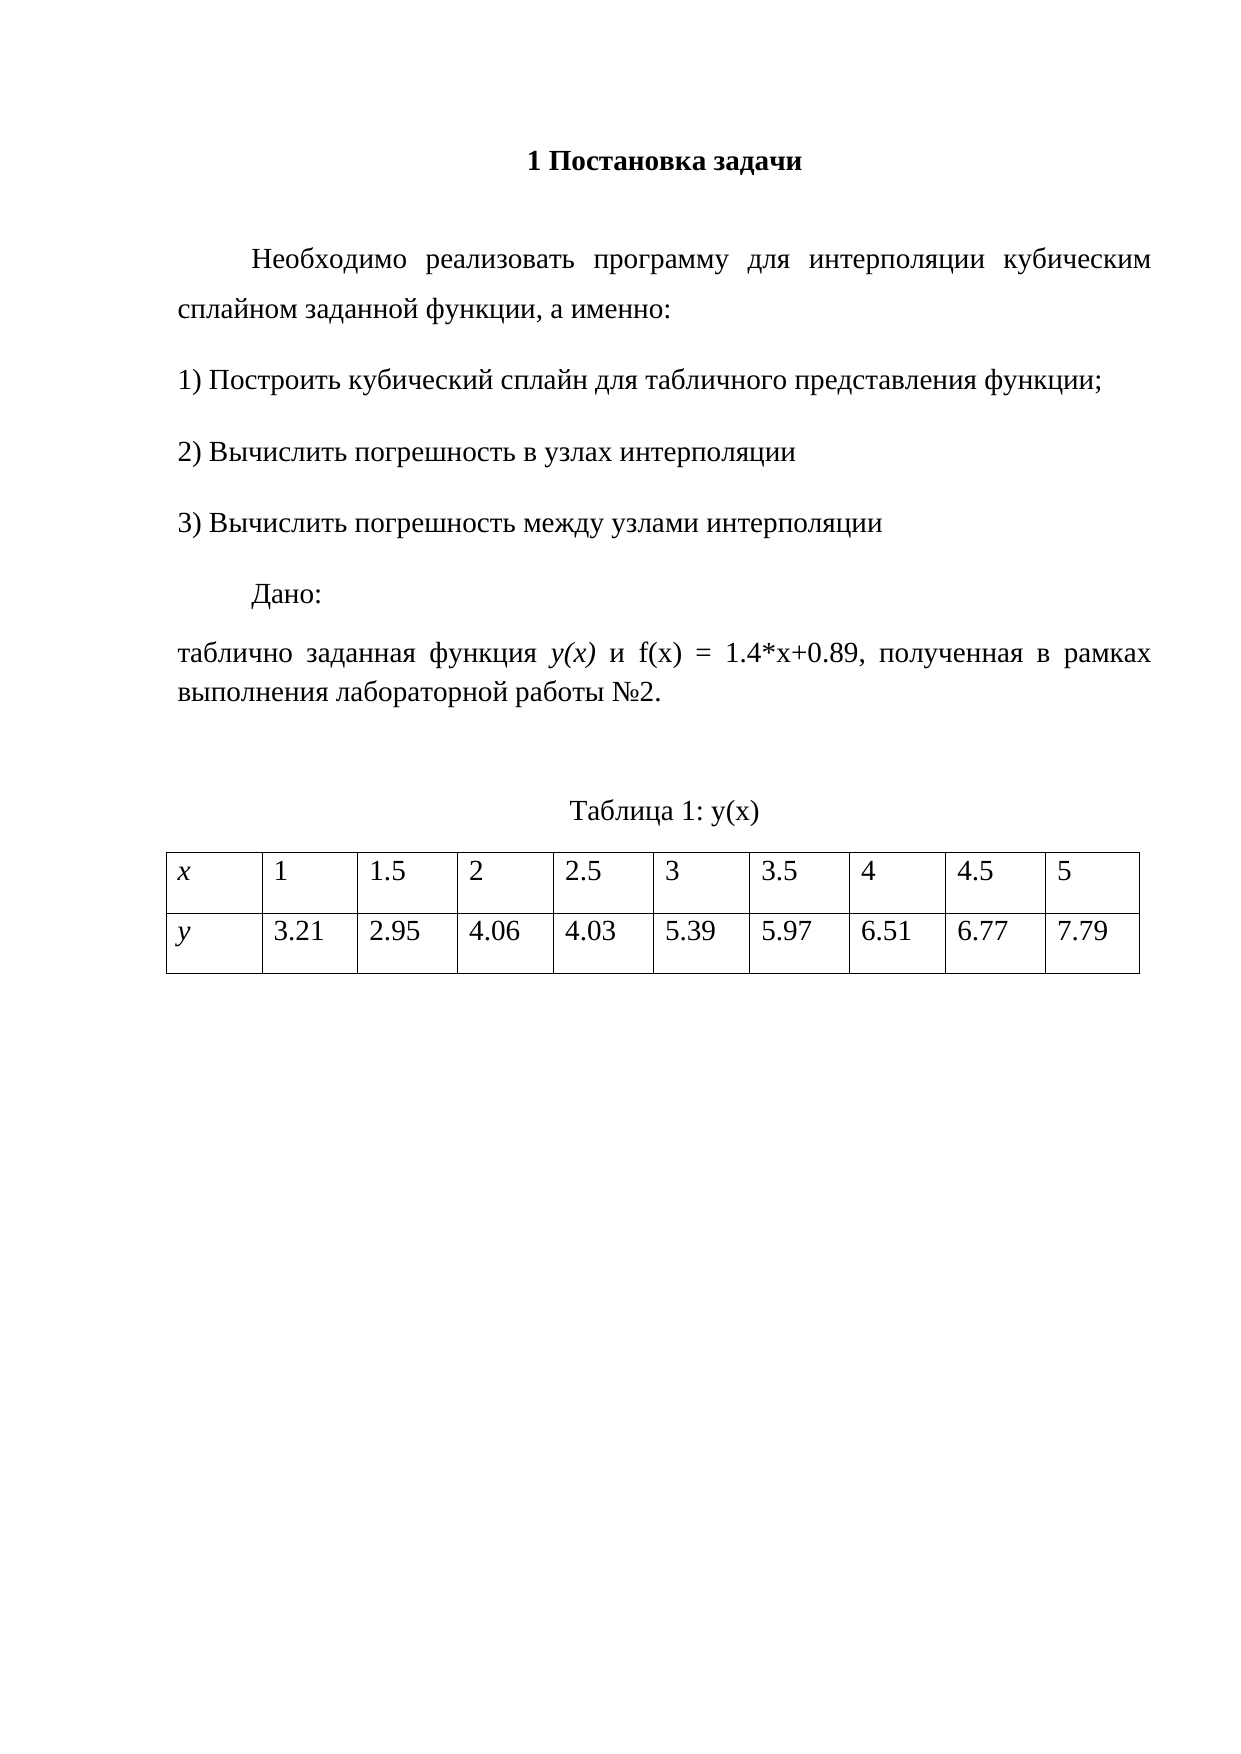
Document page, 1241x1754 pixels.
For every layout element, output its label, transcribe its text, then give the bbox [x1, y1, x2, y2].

table_header 1.5 [358, 853, 457, 912]
table_cell y [167, 914, 262, 973]
table_header x [167, 853, 262, 912]
table_header 2.5 [554, 853, 653, 912]
table_cell 5.97 [750, 914, 849, 973]
table_cell 4.03 [554, 914, 653, 973]
table_cell 4.06 [458, 914, 553, 973]
table_header 2 [458, 853, 553, 912]
table_header 5 [1046, 853, 1139, 912]
table_cell 2.95 [358, 914, 457, 973]
text таблично заданная функция y(x) и f(x) = 1.4*x+0.89, полученная в рамках выполнения лабораторной работы №2. [177, 635, 1152, 707]
table_header 4 [850, 853, 945, 912]
table_cell 6.51 [850, 914, 945, 973]
text 2) Вычислить погрешность в узлах интерполяции [177, 434, 1152, 467]
text Необходимо реализовать программу для интерполяции кубическим сплайном заданной функции, а именно: [177, 241, 1152, 325]
table_header 1 [263, 853, 357, 912]
subtitle 1 Постановка задачи [177, 143, 1152, 177]
table_cell 3.21 [263, 914, 357, 973]
table_header 3.5 [750, 853, 849, 912]
table_cell 5.39 [654, 914, 749, 973]
text Таблица 1: y(x) [177, 793, 1152, 826]
text Дано: [177, 576, 1152, 609]
text 1) Построить кубический сплайн для табличного представления функции; [177, 362, 1152, 396]
table_cell 6.77 [946, 914, 1045, 973]
table_header 3 [654, 853, 749, 912]
text 3) Вычислить погрешность между узлами интерполяции [177, 505, 1152, 538]
table_cell 7.79 [1046, 914, 1139, 973]
table_header 4.5 [946, 853, 1045, 912]
